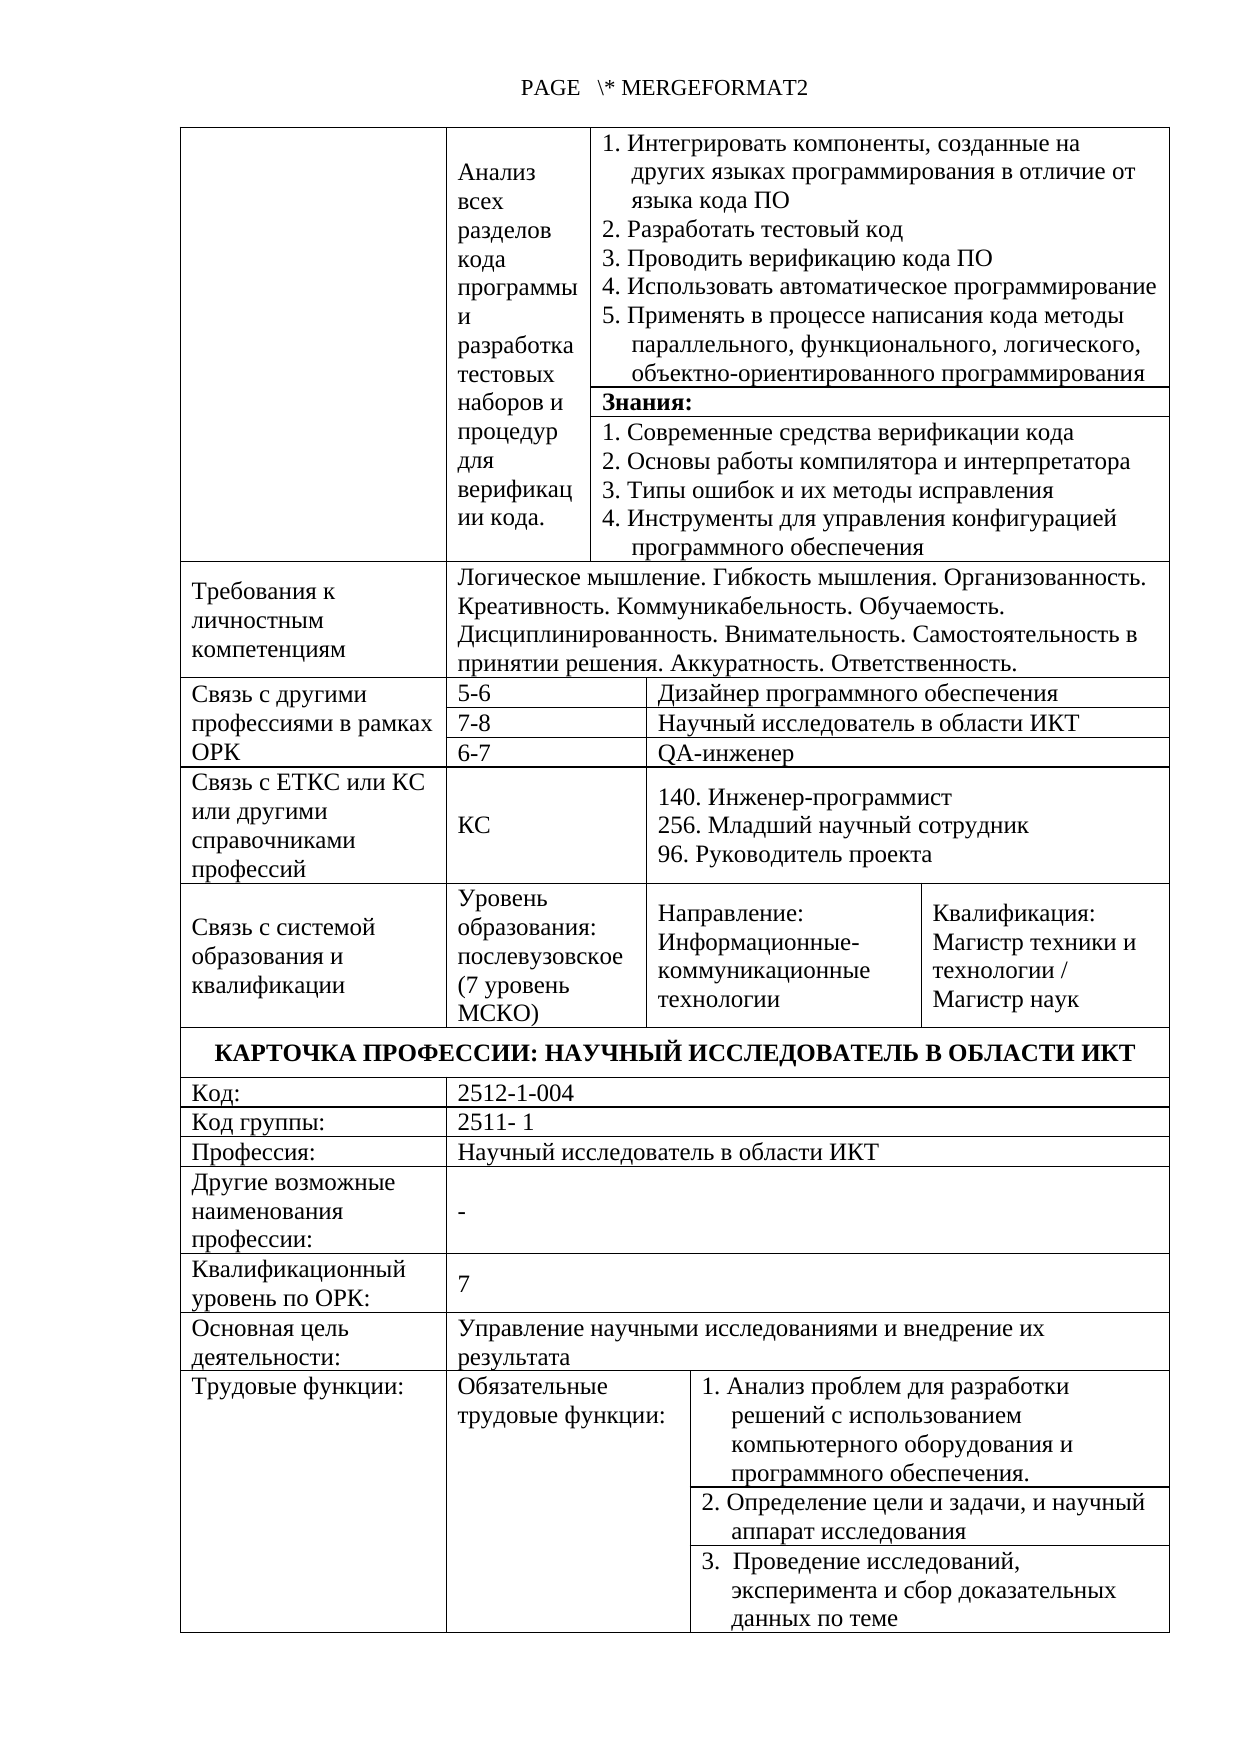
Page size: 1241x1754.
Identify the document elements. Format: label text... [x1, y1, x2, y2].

table_cell 7-8 [447, 708, 646, 737]
table_cell Трудовые функции: [181, 1371, 446, 1632]
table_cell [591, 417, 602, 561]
table_cell 3. Проведение исследований, эксперимента и сбор доказательных данных по теме [691, 1546, 1169, 1632]
table_cell Управление научными исследованиями и внедрение их результата [570, 1313, 1169, 1370]
table_cell 5-6 [447, 678, 646, 707]
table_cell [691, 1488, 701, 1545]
table_cell Связь с системой образования и квалификации [181, 884, 446, 1027]
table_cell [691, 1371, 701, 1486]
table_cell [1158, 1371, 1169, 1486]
table_cell Квалификация: Магистр техники и технологии / Магистр наук [922, 884, 1169, 1027]
table_cell Обязательные трудовые функции: [447, 1371, 690, 1632]
table_cell Основная цель деятельности: [181, 1313, 446, 1370]
table_cell КАРТОЧКА ПРОФЕССИИ: Научный исследователь в области ИКТ [181, 1028, 1169, 1077]
table_cell Требования к личностным компетенциям [181, 562, 446, 677]
table_cell Логическое мышление. Гибкость мышления. Организованность. Креативность. Коммуникабельность. Обучаемость. Дисциплинированность. Внимательность. Самостоятельность в принятии решения. Аккуратность. Ответственность. [447, 562, 1169, 677]
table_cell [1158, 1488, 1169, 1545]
table_cell Дизайнер программного обеспечения [647, 678, 1169, 707]
table_cell Научный исследователь в области ИКТ [647, 708, 1169, 737]
table_cell Другие возможные наименования профессии: [181, 1167, 446, 1253]
table_cell 2511- 1 [447, 1108, 1169, 1136]
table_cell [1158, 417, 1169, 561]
table_cell 2512-1-004 [447, 1078, 1169, 1106]
table_cell 140. Инженер-программист 256. Младший научный сотрудник 96. Руководитель проекта [647, 768, 1169, 882]
table_cell Направление: Информационные-коммуникационные технологии [647, 884, 921, 1027]
table_cell Научный исследователь в области ИКТ [447, 1137, 1169, 1166]
table_cell Уровень образования: послевузовское (7 уровень МСКО) [447, 884, 646, 1027]
table_cell Код группы: [181, 1108, 446, 1136]
table_cell Связь с другими профессиями в рамках ОРК [181, 678, 446, 766]
table_cell Задача 2: Анализ всех разделов кода программы и разработка тестовых наборов и процедур для верификации кода. [447, 128, 590, 561]
table_cell Связь с ЕТКС или КС или другими справочниками профессий [181, 768, 446, 882]
table_cell 7 [447, 1254, 1169, 1312]
table_cell - [447, 1167, 1169, 1253]
table_cell Код: [181, 1078, 446, 1106]
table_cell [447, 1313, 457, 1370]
table_cell QA-инженер [647, 738, 1169, 766]
table_cell Профессия: [181, 1137, 446, 1166]
table_cell 6-7 [447, 738, 646, 766]
table_cell 1. Интегрировать компоненты, созданные на других языках программирования в отличие от языка кода ПО 2. Разработать тестовый код 3. Проводить верификацию кода ПО 4. Использовать автоматическое программирование 5. Применять в процессе написания кода методы параллельного, функционального, логического, объектно-ориентированного программирования [591, 128, 1169, 386]
table_cell КС [447, 768, 646, 882]
table_cell Квалификационный уровень по ОРК: [181, 1254, 446, 1312]
